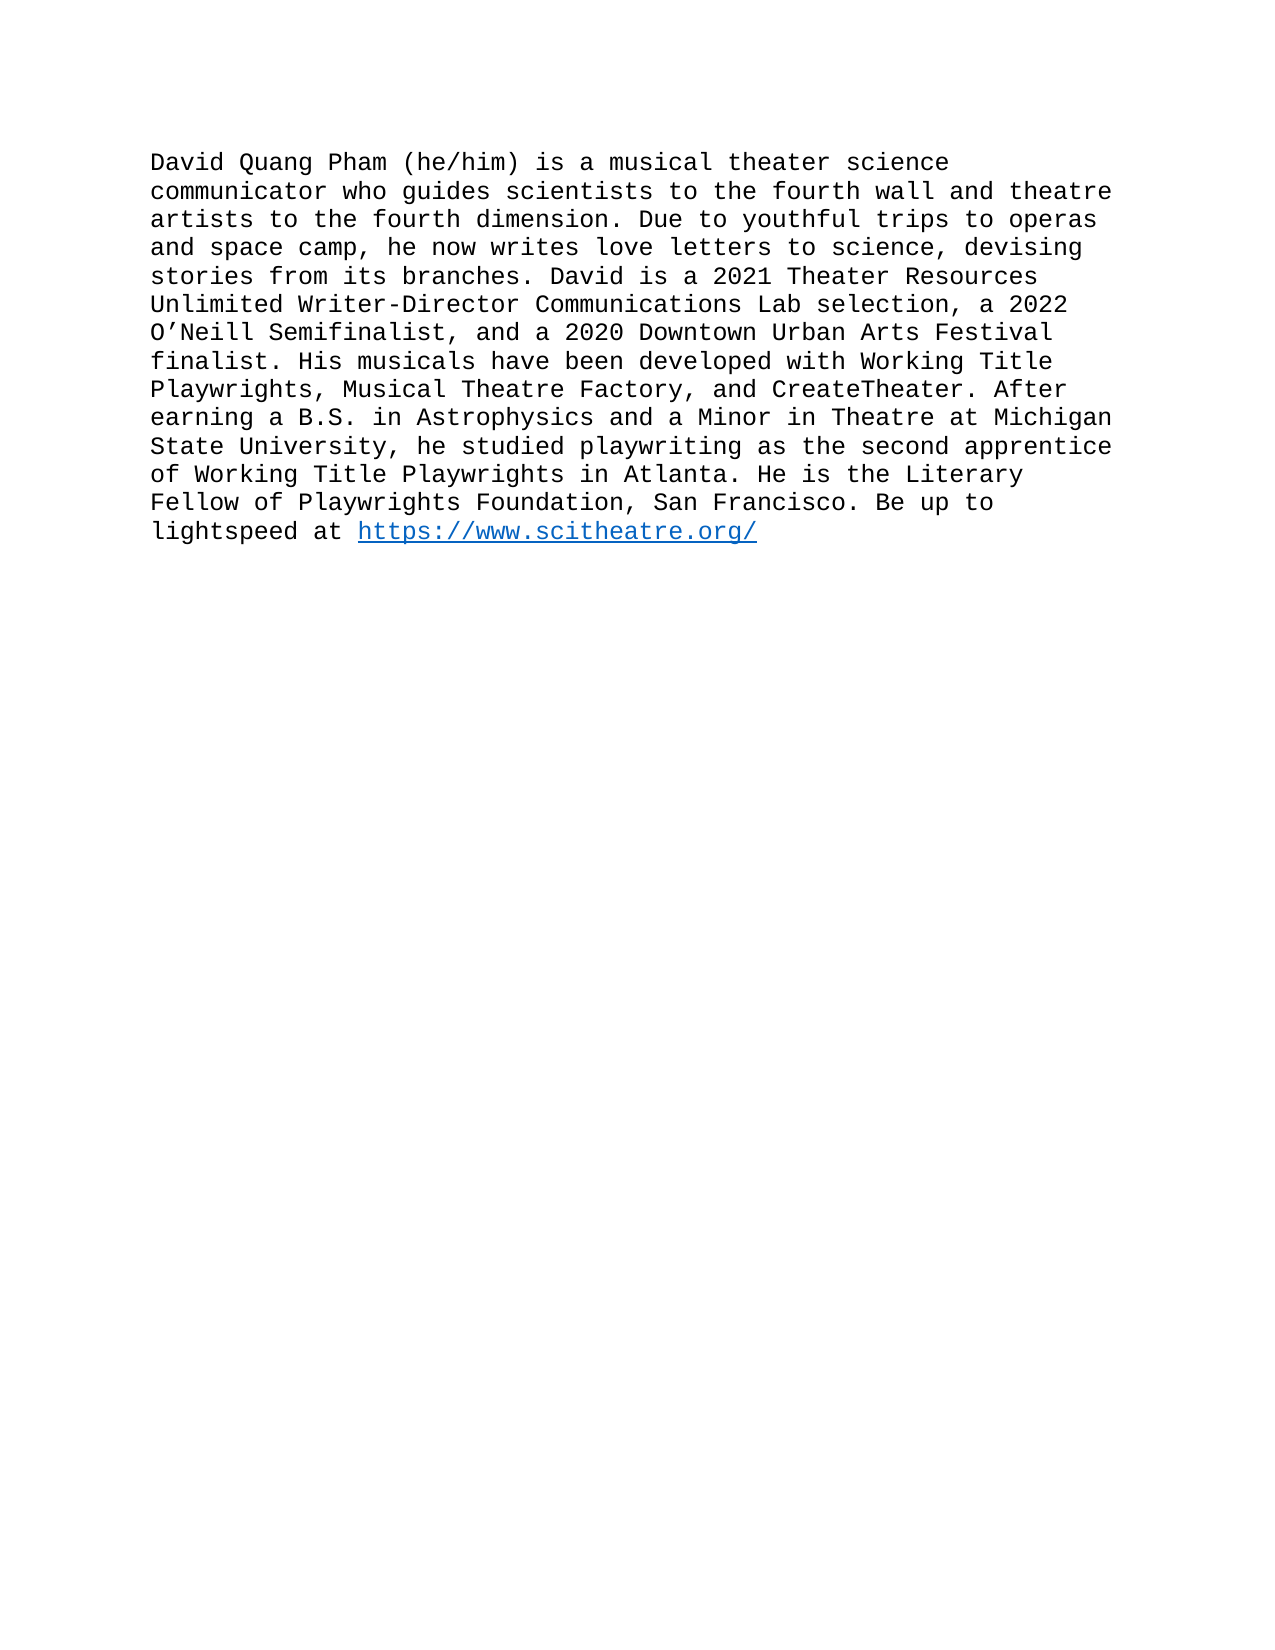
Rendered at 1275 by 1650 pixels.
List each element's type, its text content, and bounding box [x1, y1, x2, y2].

text David Quang Pham (he/him) is a musical theater science communicator who guides scientists to the fourth wall and theatre artists to the fourth dimension. Due to youthful trips to operas and space camp, he now writes love letters to science, devising stories from its branches. David is a 2021 Theater Resources Unlimited Writer-Director Communications Lab selection, a 2022 O’Neill Semifinalist, and a 2020 Downtown Urban Arts Festival finalist. His musicals have been developed with Working Title Playwrights, Musical Theatre Factory, and CreateTheater. After earning a B.S. in Astrophysics and a Minor in Theatre at Michigan State University, he studied playwriting as the second apprentice of Working Title Playwrights in Atlanta. He is the Literary Fellow of Playwrights Foundation, San Francisco. Be up to lightspeed at https://www.scitheatre.org/ [150, 150, 1125, 547]
